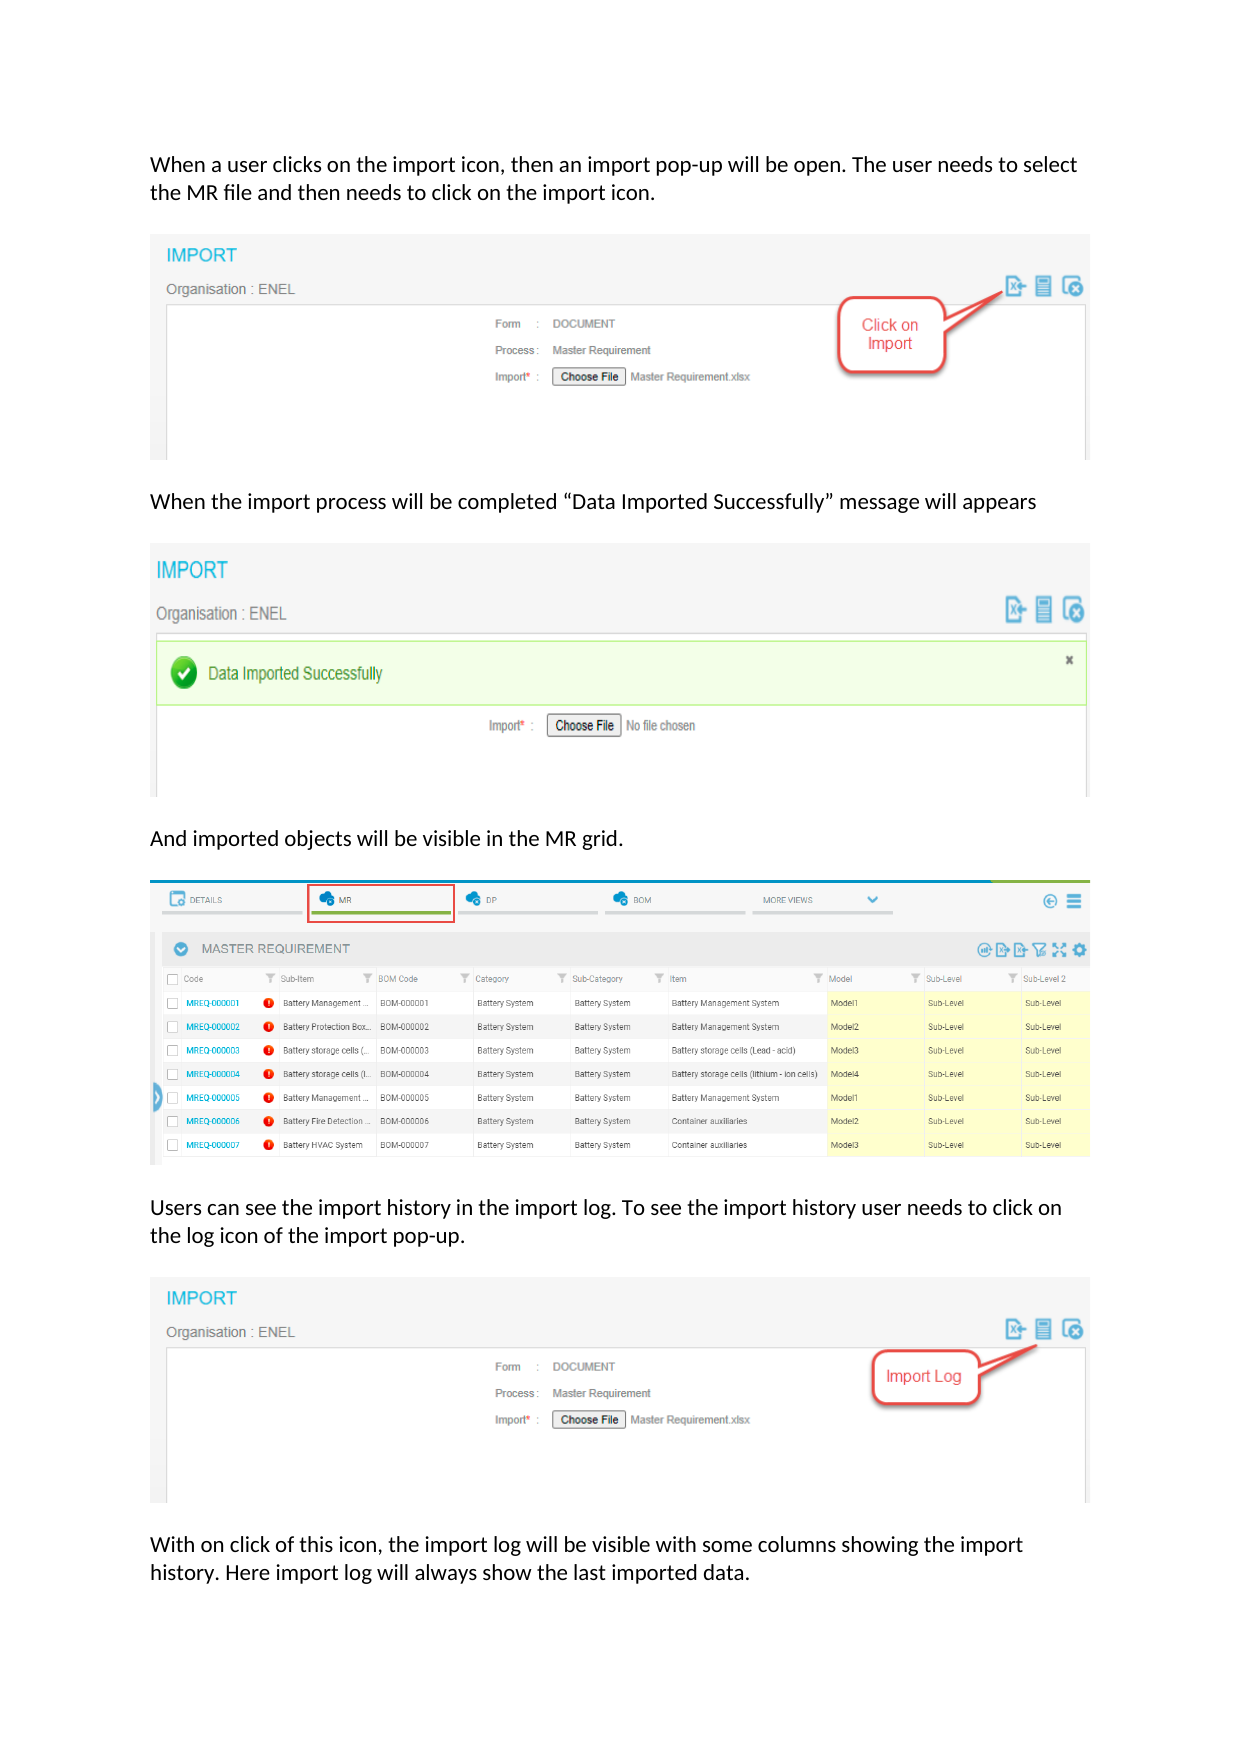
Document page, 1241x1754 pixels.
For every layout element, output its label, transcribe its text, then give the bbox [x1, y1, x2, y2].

text With on click of this icon, the import log will be visible with some columns showing the import history. Here import log will always show the last imported data. [150, 1530, 1090, 1586]
picture [150, 234, 1091, 460]
picture [150, 543, 1091, 797]
text When a user clicks on the import icon, then an import pop-up will be open. The user needs to select the MR file and then needs to click on the import icon. [150, 150, 1090, 206]
text And imported objects will be visible in the MR grid. [150, 824, 1090, 852]
picture [150, 880, 1091, 1165]
picture [150, 1277, 1091, 1503]
text When the import process will be completed “Data Imported Successfully” message will appears [150, 487, 1090, 515]
text Users can see the import history in the import log. To see the import history user needs to click on the log icon of the import pop-up. [150, 1193, 1090, 1249]
